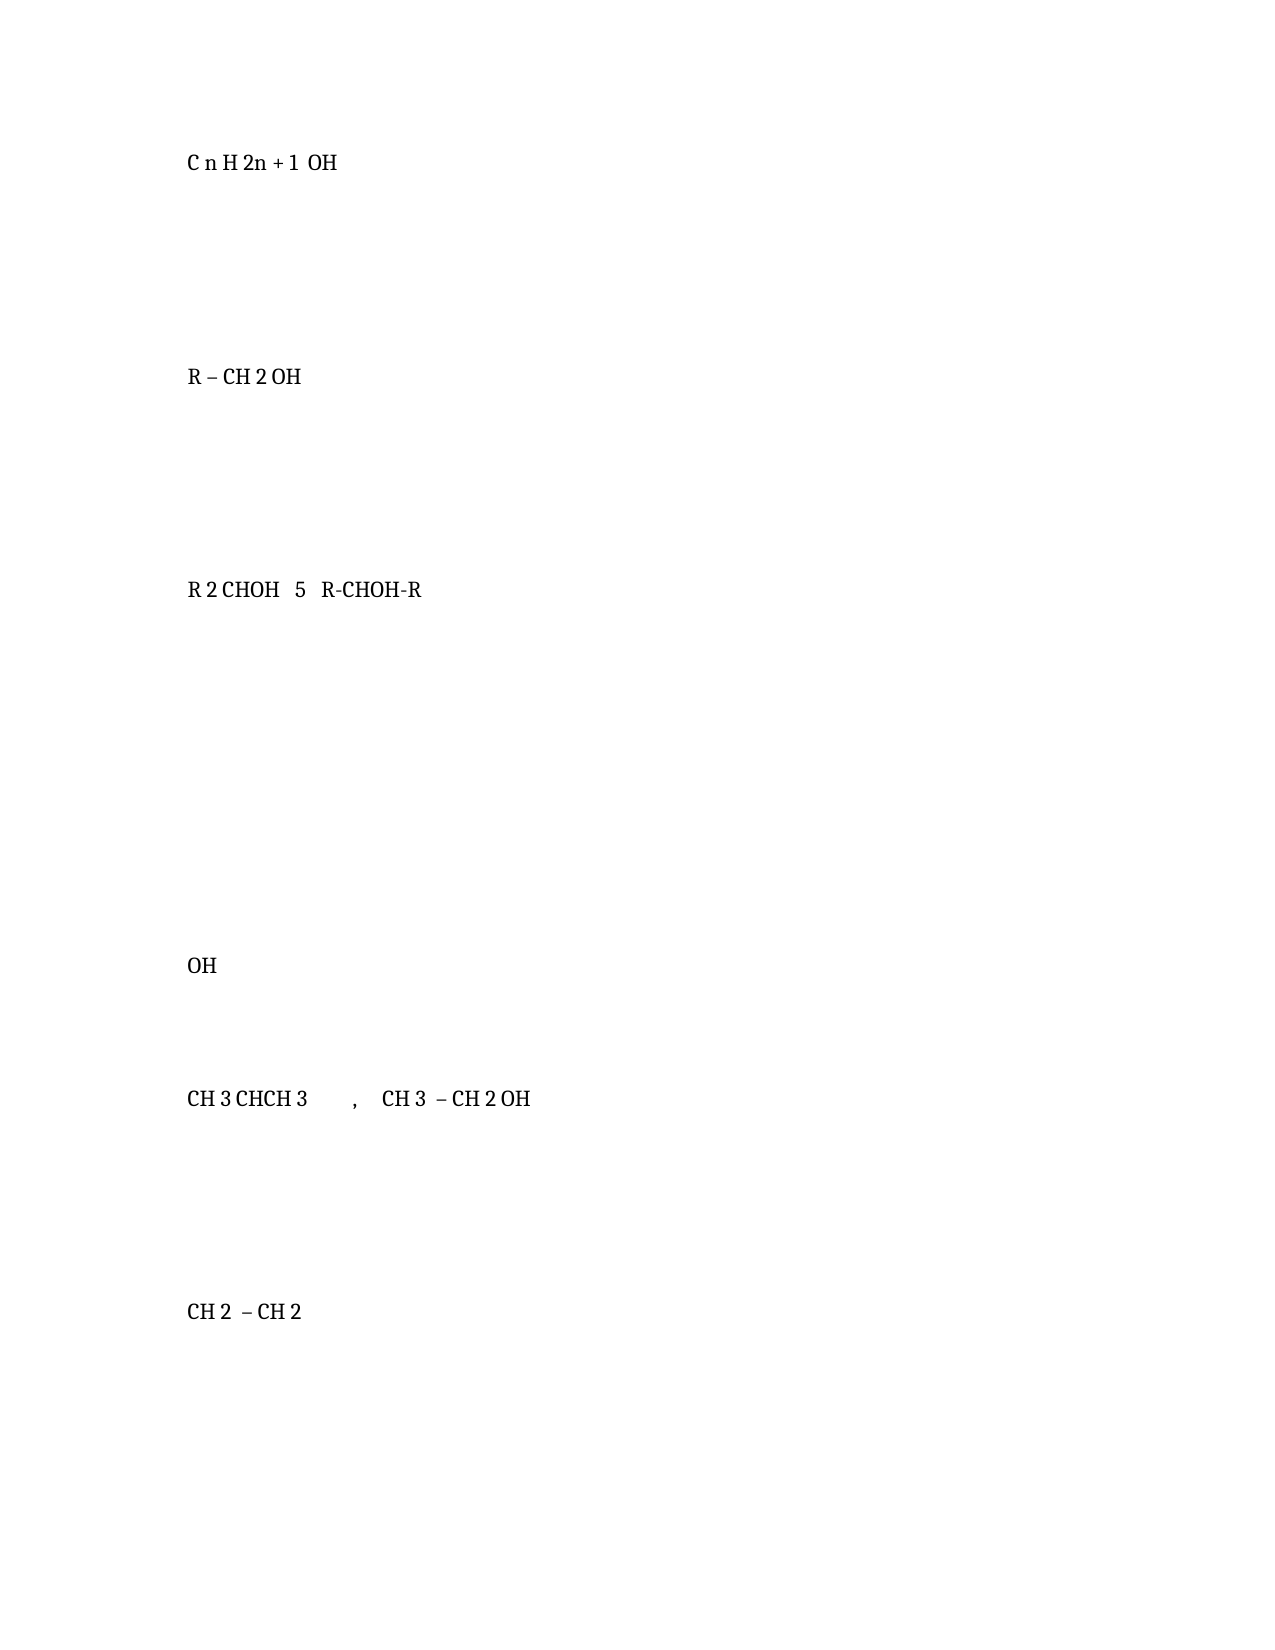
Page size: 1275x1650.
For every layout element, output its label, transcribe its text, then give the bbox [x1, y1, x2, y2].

text C n H 2n + 1 OH [187, 150, 1087, 176]
text R 2 CHOH 5 R-CHOH-R [187, 577, 1087, 603]
text CH 2 – CH 2 [187, 1299, 1087, 1325]
text CH 3 CHCH 3 , CH 3 – CH 2 OH [187, 1085, 1087, 1112]
text OH [187, 953, 1087, 979]
text R – CH 2 OH [187, 363, 1087, 390]
